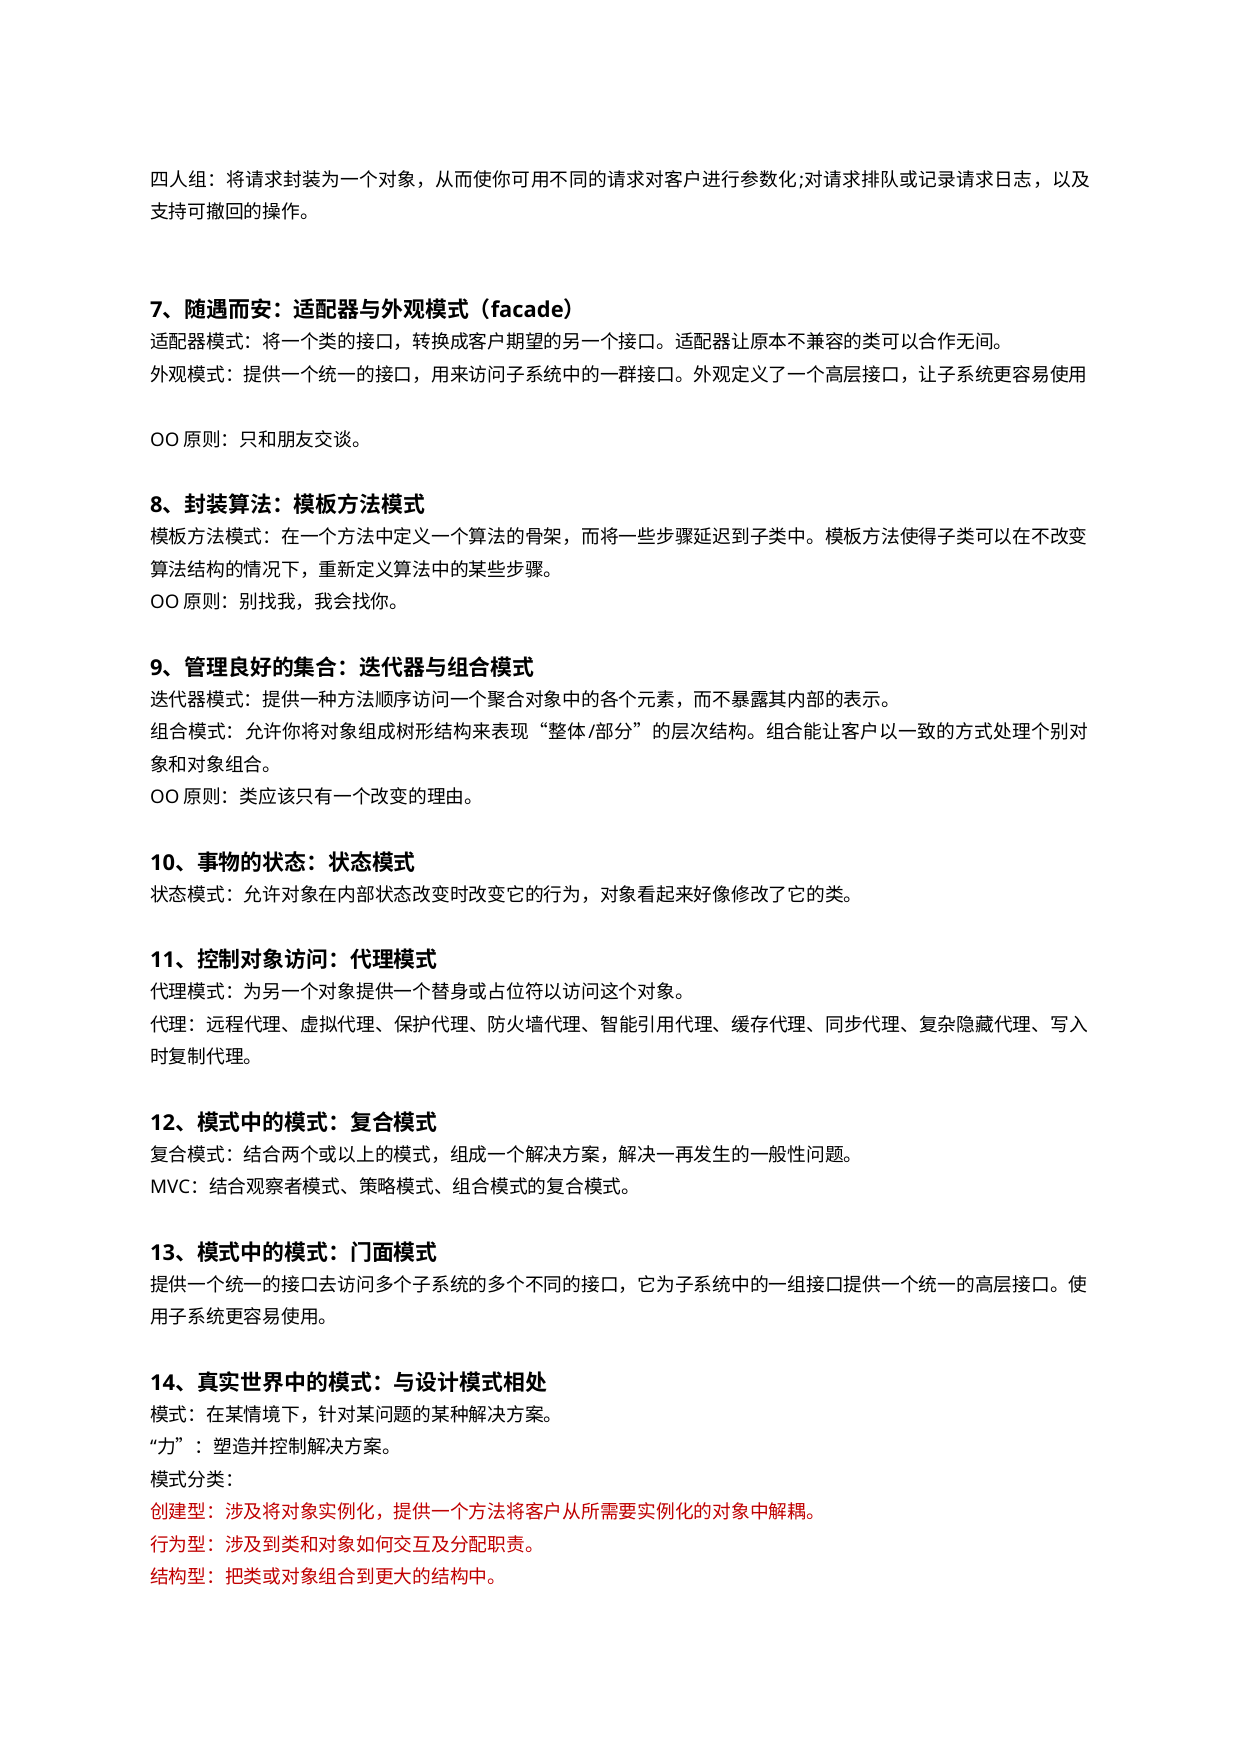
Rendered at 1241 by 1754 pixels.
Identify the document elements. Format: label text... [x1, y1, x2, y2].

text 四人组：将请求封装为一个对象，从而使你可用不同的请求对客户进行参数化;对请求排队或记录请求日志，以及支持可撤回的操作。 [150, 162, 1090, 227]
text 迭代器模式：提供一种方法顺序访问一个聚合对象中的各个元素，而不暴露其内部的表示。 [150, 682, 1090, 714]
text 模式：在某情境下，针对某问题的某种解决方案。 [150, 1397, 1090, 1429]
text MVC：结合观察者模式、策略模式、组合模式的复合模式。 [150, 1169, 1090, 1202]
text OO原则：只和朋友交谈。 [150, 422, 1090, 454]
text 10、事物的状态：状态模式 [150, 844, 1090, 877]
text 11、控制对象访问：代理模式 [150, 942, 1090, 974]
text 提供一个统一的接口去访问多个子系统的多个不同的接口，它为子系统中的一组接口提供一个统一的高层接口。使用子系统更容易使用。 [150, 1267, 1090, 1332]
text “力”：塑造并控制解决方案。 [150, 1429, 1090, 1462]
text 9、管理良好的集合：迭代器与组合模式 [150, 649, 1090, 682]
text 复合模式：结合两个或以上的模式，组成一个解决方案，解决一再发生的一般性问题。 [150, 1137, 1090, 1169]
text 适配器模式：将一个类的接口，转换成客户期望的另一个接口。适配器让原本不兼容的类可以合作无间。 [150, 324, 1090, 357]
text OO原则：别找我，我会找你。 [150, 584, 1090, 617]
text 模式分类： [150, 1462, 1090, 1494]
text 外观模式：提供一个统一的接口，用来访问子系统中的一群接口。外观定义了一个高层接口，让子系统更容易使用。 [150, 357, 1090, 422]
text 模板方法模式：在一个方法中定义一个算法的骨架，而将一些步骤延迟到子类中。模板方法使得子类可以在不改变算法结构的情况下，重新定义算法中的某些步骤。 [150, 519, 1090, 584]
text 组合模式：允许你将对象组成树形结构来表现“整体/部分”的层次结构。组合能让客户以一致的方式处理个别对象和对象组合。 [150, 714, 1090, 779]
text 行为型：涉及到类和对象如何交互及分配职责。 [150, 1527, 1090, 1559]
text OO原则：类应该只有一个改变的理由。 [150, 779, 1090, 812]
text 结构型：把类或对象组合到更大的结构中。 [150, 1559, 1090, 1592]
text 代理模式：为另一个对象提供一个替身或占位符以访问这个对象。 [150, 974, 1090, 1007]
text 12、模式中的模式：复合模式 [150, 1104, 1090, 1137]
text 状态模式：允许对象在内部状态改变时改变它的行为，对象看起来好像修改了它的类。 [150, 877, 1090, 909]
text 代理：远程代理、虚拟代理、保护代理、防火墙代理、智能引用代理、缓存代理、同步代理、复杂隐藏代理、写入时复制代理。 [150, 1007, 1090, 1072]
text 8、封装算法：模板方法模式 [150, 487, 1090, 519]
text 14、真实世界中的模式：与设计模式相处 [150, 1364, 1090, 1397]
text 7、随遇而安：适配器与外观模式（facade） [150, 292, 1090, 324]
text 13、模式中的模式：门面模式 [150, 1234, 1090, 1267]
text 创建型：涉及将对象实例化，提供一个方法将客户从所需要实例化的对象中解耦。 [150, 1494, 1090, 1527]
